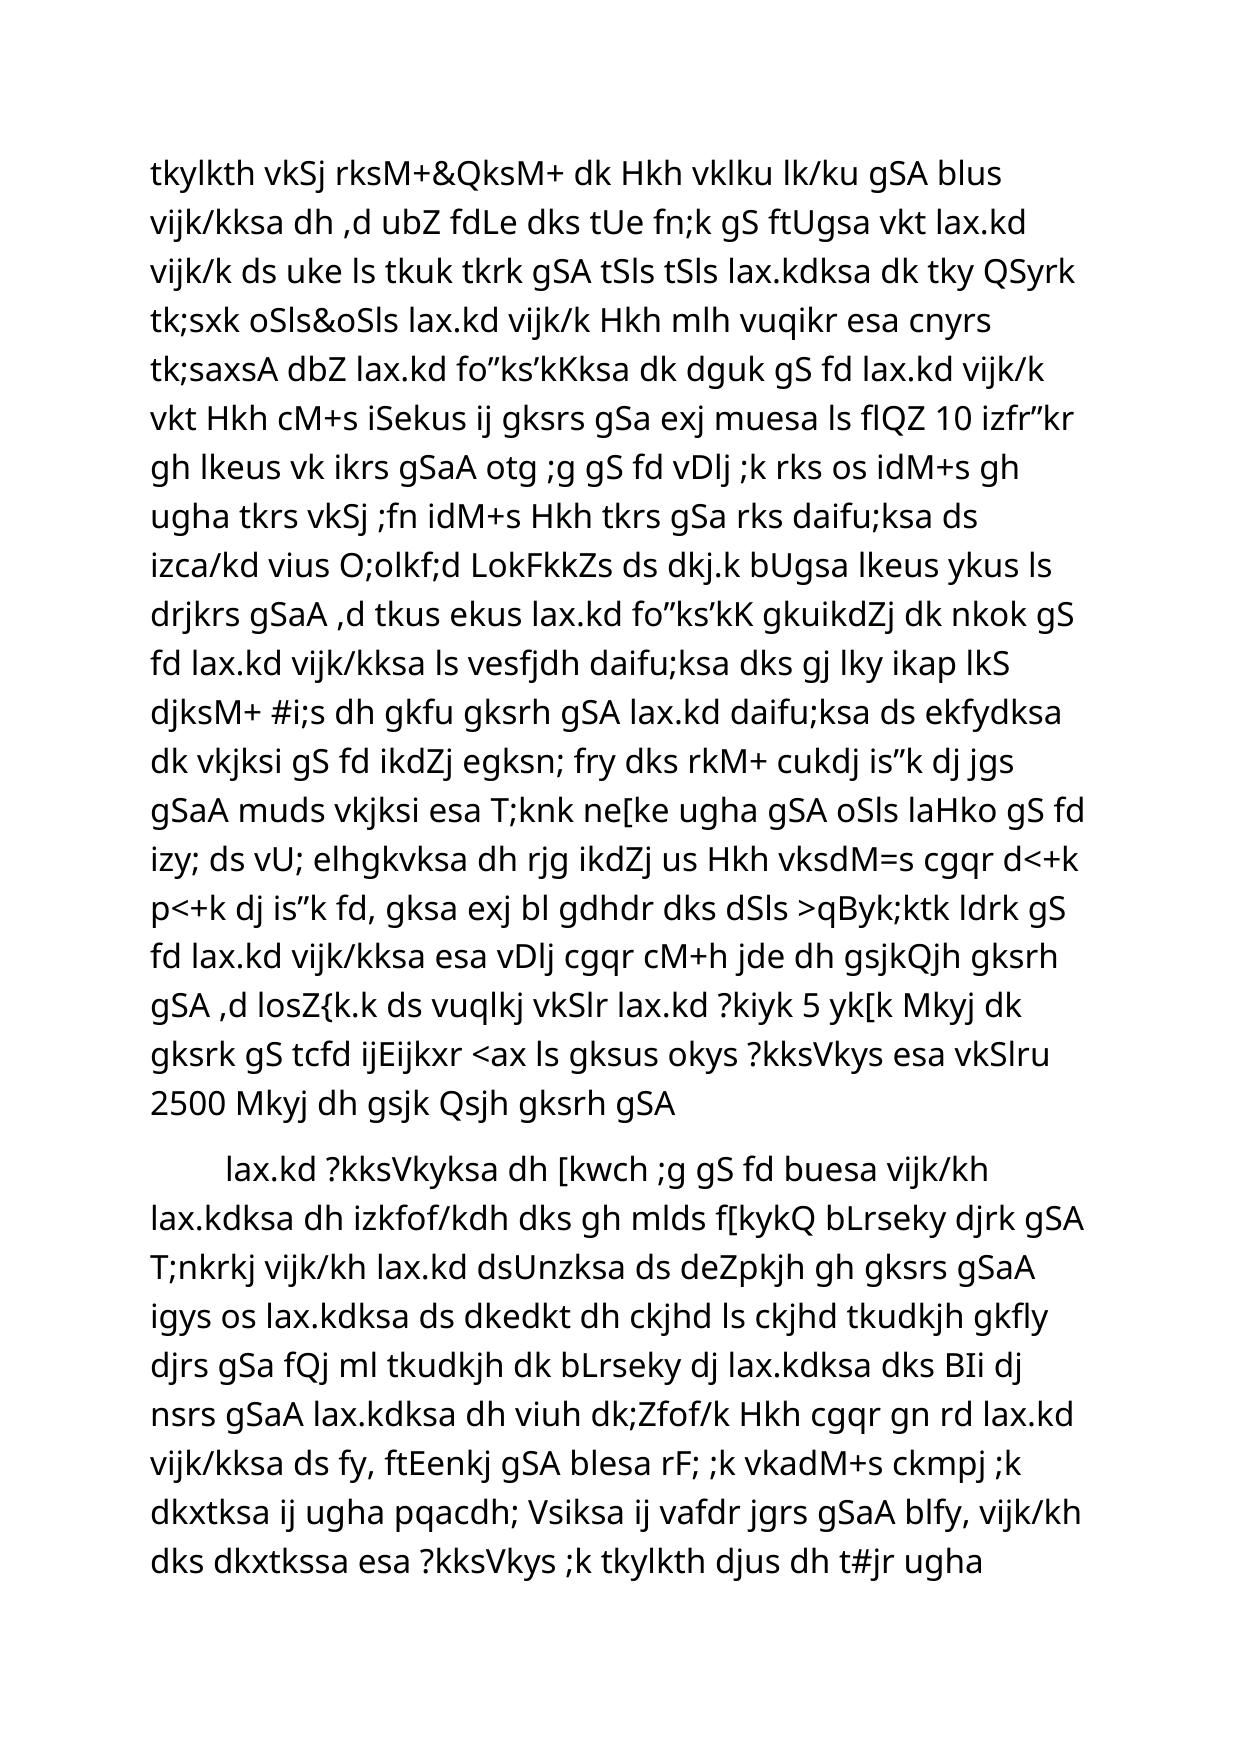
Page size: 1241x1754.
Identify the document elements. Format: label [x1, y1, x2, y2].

text [150, 1146, 1090, 1583]
text [150, 150, 1090, 1126]
